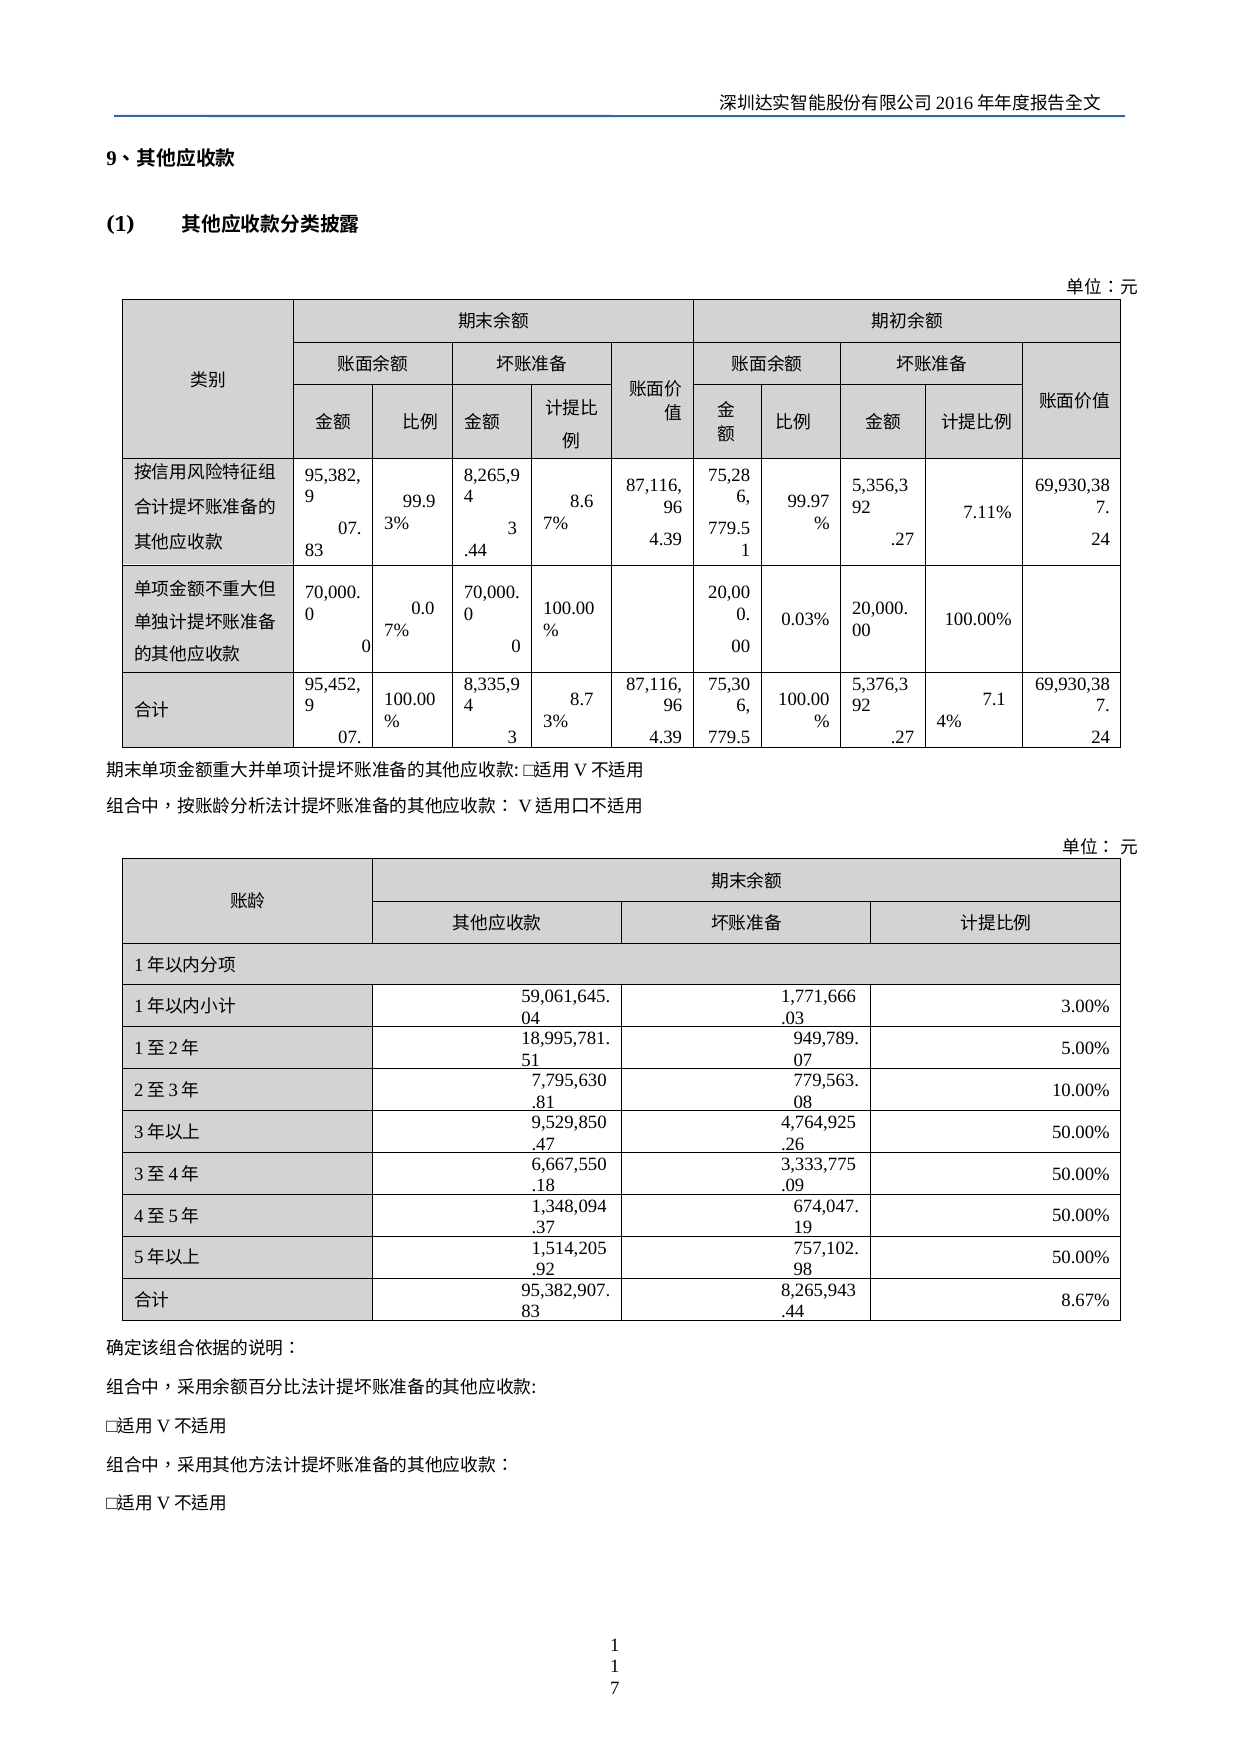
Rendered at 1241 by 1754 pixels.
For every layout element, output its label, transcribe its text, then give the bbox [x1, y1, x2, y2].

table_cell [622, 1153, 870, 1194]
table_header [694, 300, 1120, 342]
text □适用V不适用 [106, 1491, 1137, 1515]
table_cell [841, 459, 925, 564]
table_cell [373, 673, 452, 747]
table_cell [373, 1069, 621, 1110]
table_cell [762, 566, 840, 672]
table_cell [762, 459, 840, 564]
text 期末单项金额重大并单项计提坏账准备的其他应收款: □适用V不适用 [106, 748, 1137, 784]
list 其他应收款分类披露 [106, 209, 1137, 237]
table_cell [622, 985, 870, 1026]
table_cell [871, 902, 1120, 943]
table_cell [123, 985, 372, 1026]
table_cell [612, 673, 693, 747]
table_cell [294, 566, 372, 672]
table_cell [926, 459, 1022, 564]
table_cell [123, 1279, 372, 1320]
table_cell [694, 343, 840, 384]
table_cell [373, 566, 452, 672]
text □适用V不适用 [106, 1413, 1137, 1437]
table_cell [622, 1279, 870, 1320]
text 组合中，按账龄分析法计提坏账准备的其他应收款： V适用口不适用 [106, 784, 1137, 819]
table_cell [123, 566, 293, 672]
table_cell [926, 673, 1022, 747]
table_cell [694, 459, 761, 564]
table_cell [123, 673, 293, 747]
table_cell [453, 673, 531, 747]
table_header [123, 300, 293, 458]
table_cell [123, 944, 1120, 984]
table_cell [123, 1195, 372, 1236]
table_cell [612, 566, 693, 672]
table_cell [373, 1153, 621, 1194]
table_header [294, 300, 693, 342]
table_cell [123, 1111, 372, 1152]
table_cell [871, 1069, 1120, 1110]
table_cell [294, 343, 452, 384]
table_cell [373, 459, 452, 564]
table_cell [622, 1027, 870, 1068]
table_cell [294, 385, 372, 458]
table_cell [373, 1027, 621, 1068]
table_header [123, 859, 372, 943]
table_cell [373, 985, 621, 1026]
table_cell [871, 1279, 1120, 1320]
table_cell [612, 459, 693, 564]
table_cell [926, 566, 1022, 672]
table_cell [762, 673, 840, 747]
text 9、其他应收款 [106, 144, 1137, 172]
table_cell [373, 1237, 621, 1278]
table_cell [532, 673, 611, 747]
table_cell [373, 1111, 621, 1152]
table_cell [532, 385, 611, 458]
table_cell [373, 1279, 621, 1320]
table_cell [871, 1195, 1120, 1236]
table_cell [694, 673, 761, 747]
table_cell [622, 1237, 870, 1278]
text 组合中，采用余额百分比法计提坏账准备的其他应收款: [106, 1374, 1137, 1399]
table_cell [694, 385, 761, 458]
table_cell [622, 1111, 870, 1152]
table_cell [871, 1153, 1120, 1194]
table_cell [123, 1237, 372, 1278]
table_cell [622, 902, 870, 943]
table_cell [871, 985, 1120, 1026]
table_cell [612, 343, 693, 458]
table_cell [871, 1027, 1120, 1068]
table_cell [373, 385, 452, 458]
text 单位：元 [106, 275, 1137, 299]
text 单位： 元 [106, 834, 1137, 858]
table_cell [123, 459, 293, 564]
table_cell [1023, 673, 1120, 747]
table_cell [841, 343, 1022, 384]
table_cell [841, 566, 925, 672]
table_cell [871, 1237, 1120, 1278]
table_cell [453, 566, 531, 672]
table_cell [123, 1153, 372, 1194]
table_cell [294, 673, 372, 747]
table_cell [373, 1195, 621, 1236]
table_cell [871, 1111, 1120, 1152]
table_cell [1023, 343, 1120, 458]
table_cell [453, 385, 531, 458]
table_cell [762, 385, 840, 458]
text 组合中，采用其他方法计提坏账准备的其他应收款： [106, 1452, 1137, 1476]
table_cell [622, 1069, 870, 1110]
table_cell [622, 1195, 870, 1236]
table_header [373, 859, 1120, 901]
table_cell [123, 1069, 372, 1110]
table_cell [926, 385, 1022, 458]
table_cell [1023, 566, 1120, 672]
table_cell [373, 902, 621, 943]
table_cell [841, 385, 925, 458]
text 确定该组合依据的说明： [106, 1336, 1137, 1360]
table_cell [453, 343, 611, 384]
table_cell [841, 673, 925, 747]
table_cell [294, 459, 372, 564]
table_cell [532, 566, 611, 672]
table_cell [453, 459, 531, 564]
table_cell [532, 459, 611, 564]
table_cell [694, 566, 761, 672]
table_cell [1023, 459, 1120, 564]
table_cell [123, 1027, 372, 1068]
